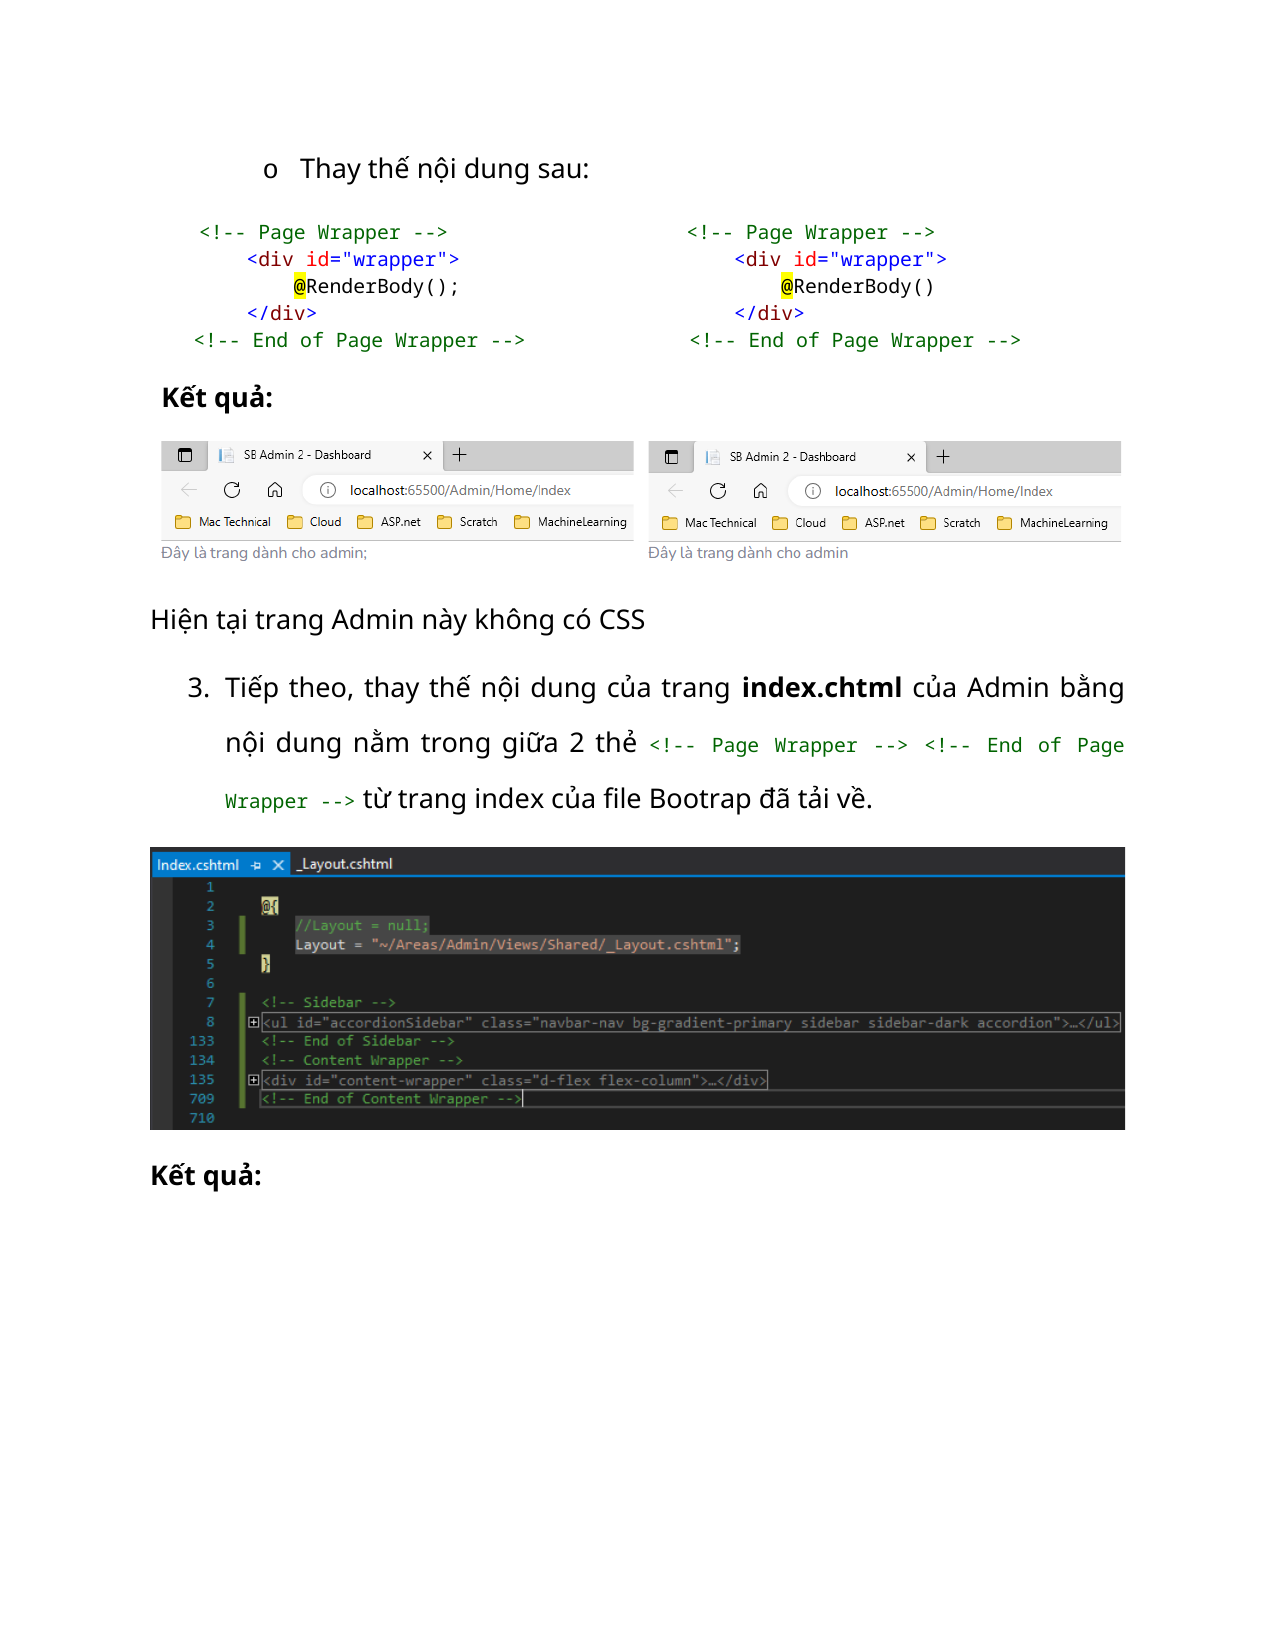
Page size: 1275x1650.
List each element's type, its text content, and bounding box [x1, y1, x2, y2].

list Tiếp theo, thay thế nội dung của trang index.chtml của Admin bằng nội dung nằm trong giữa 2 thẻ <!-- Page Wrapper --> <!-- End of Page Wrapper --> từ trang index của file Bootrap đã tải về. [187, 668, 1125, 816]
list Thay thế nội dung sau: [262, 150, 1125, 187]
text Kết quả: [150, 1156, 1125, 1193]
table_cell Kết quả: [150, 379, 1125, 441]
text Hiện tại trang Admin này không có CSS [150, 601, 1125, 638]
table_cell [638, 441, 1125, 601]
table_header <!-- Page Wrapper --> <div id="wrapper"> @RenderBody() </div> <!-- End of Page Wrapper --> [638, 218, 1125, 379]
table_cell [150, 441, 637, 601]
table_header <!-- Page Wrapper --> <div id="wrapper"> @RenderBody(); </div> <!-- End of Page Wrapper --> [150, 218, 637, 379]
